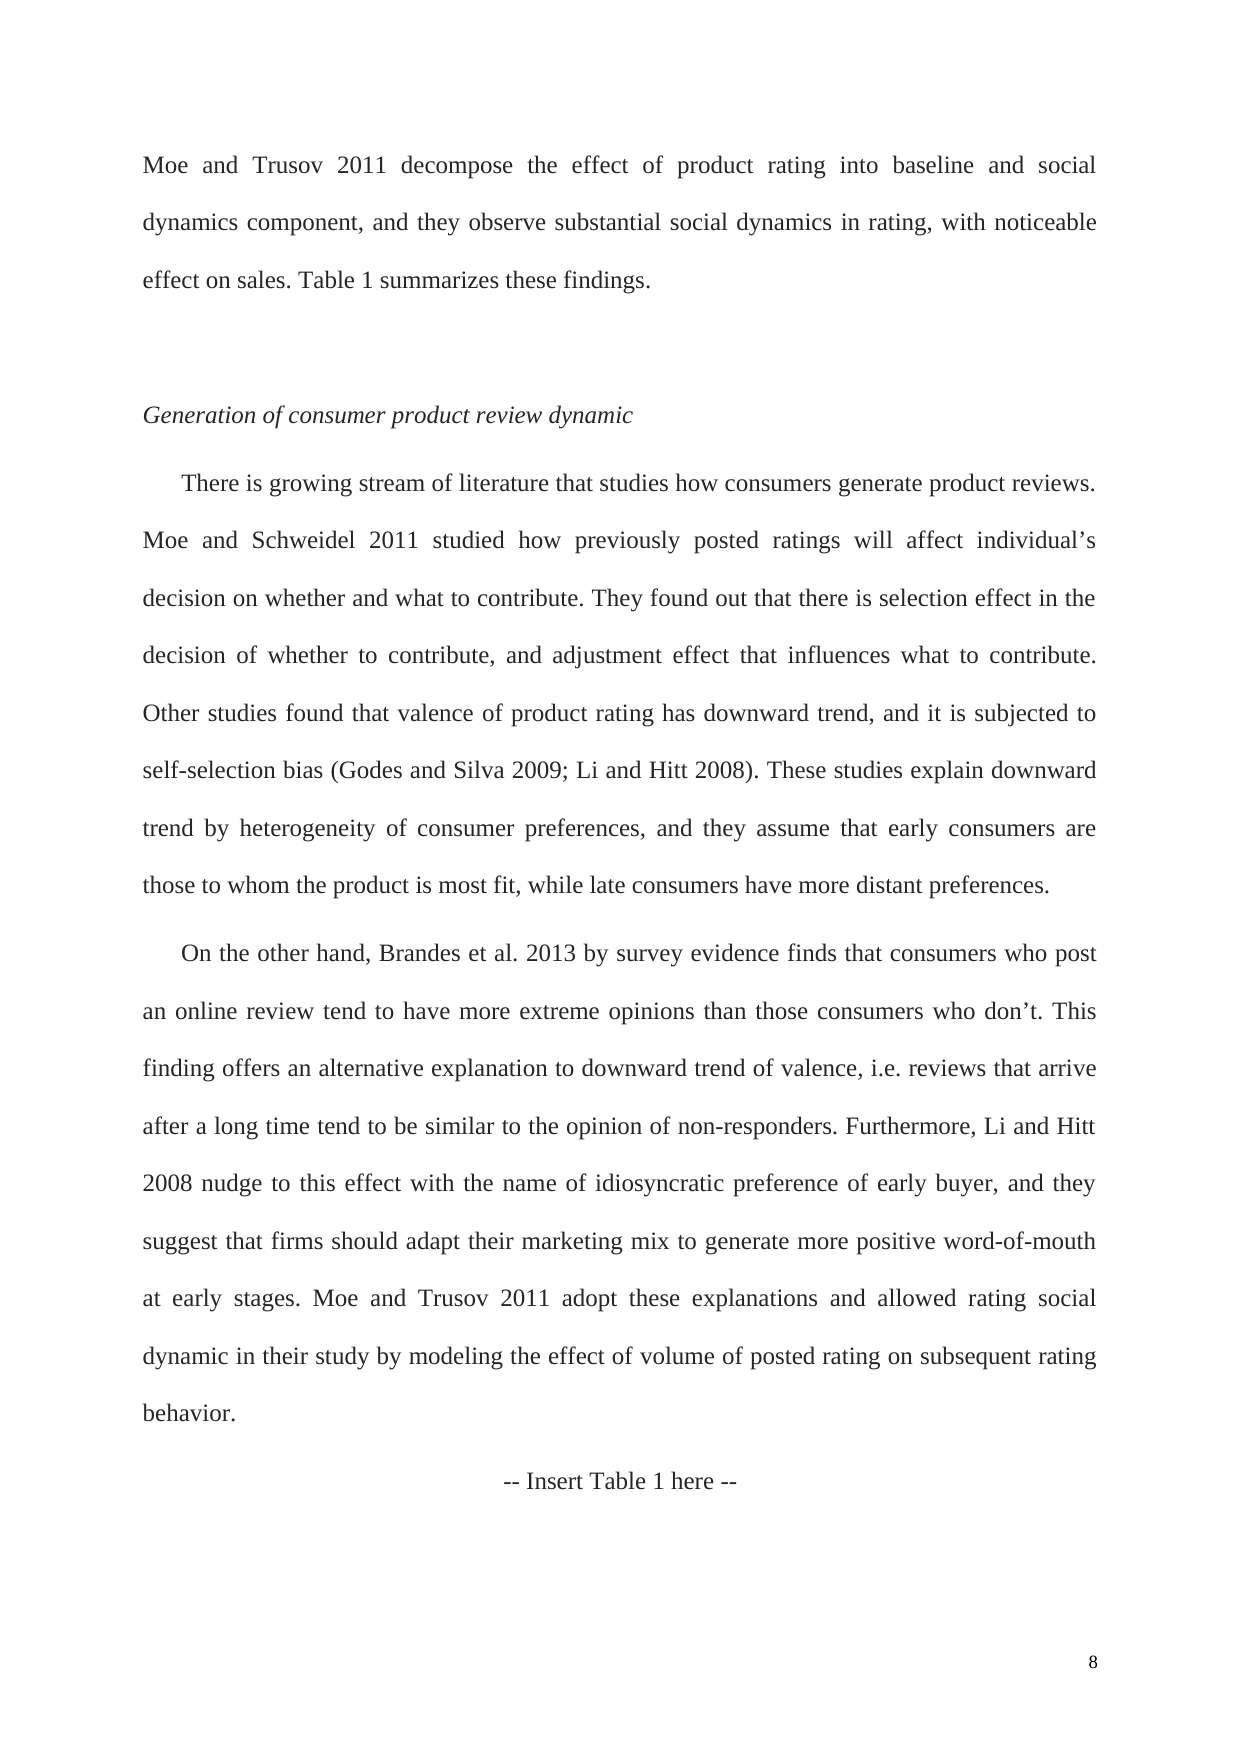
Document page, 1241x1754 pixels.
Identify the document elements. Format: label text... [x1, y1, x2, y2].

text Generation of consumer product review dynamic [142, 400, 1098, 429]
text -- Insert Table 1 here -- [142, 1466, 1098, 1495]
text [142, 150, 1098, 294]
text There is growing stream of literature that studies how consumers generate product reviews. Moe and Schweidel 2011 studied how previously posted ratings will affect individual’s decision on whether and what to contribute. They found out that there is selection effect in the decision of whether to contribute, and adjustment effect that influences what to contribute. Other studies found that valence of product rating has downward trend, and it is subjected to self-selection bias (Godes and Silva 2009; Li and Hitt 2008). These studies explain downward trend by heterogeneity of consumer preferences, and they assume that early consumers are those to whom the product is most fit, while late consumers have more distant preferences. [142, 468, 1098, 899]
text On the other hand, Brandes et al. 2013 by survey evidence finds that consumers who post an online review tend to have more extreme opinions than those consumers who don’t. This finding offers an alternative explanation to downward trend of valence, i.e. reviews that arrive after a long time tend to be similar to the opinion of non-responders. Furthermore, Li and Hitt 2008 nudge to this effect with the name of idiosyncratic preference of early buyer, and they suggest that firms should adapt their marketing mix to generate more positive word-of-mouth at early stages. Moe and Trusov 2011 adopt these explanations and allowed rating social dynamic in their study by modeling the effect of volume of posted rating on subsequent rating behavior. [142, 938, 1098, 1427]
